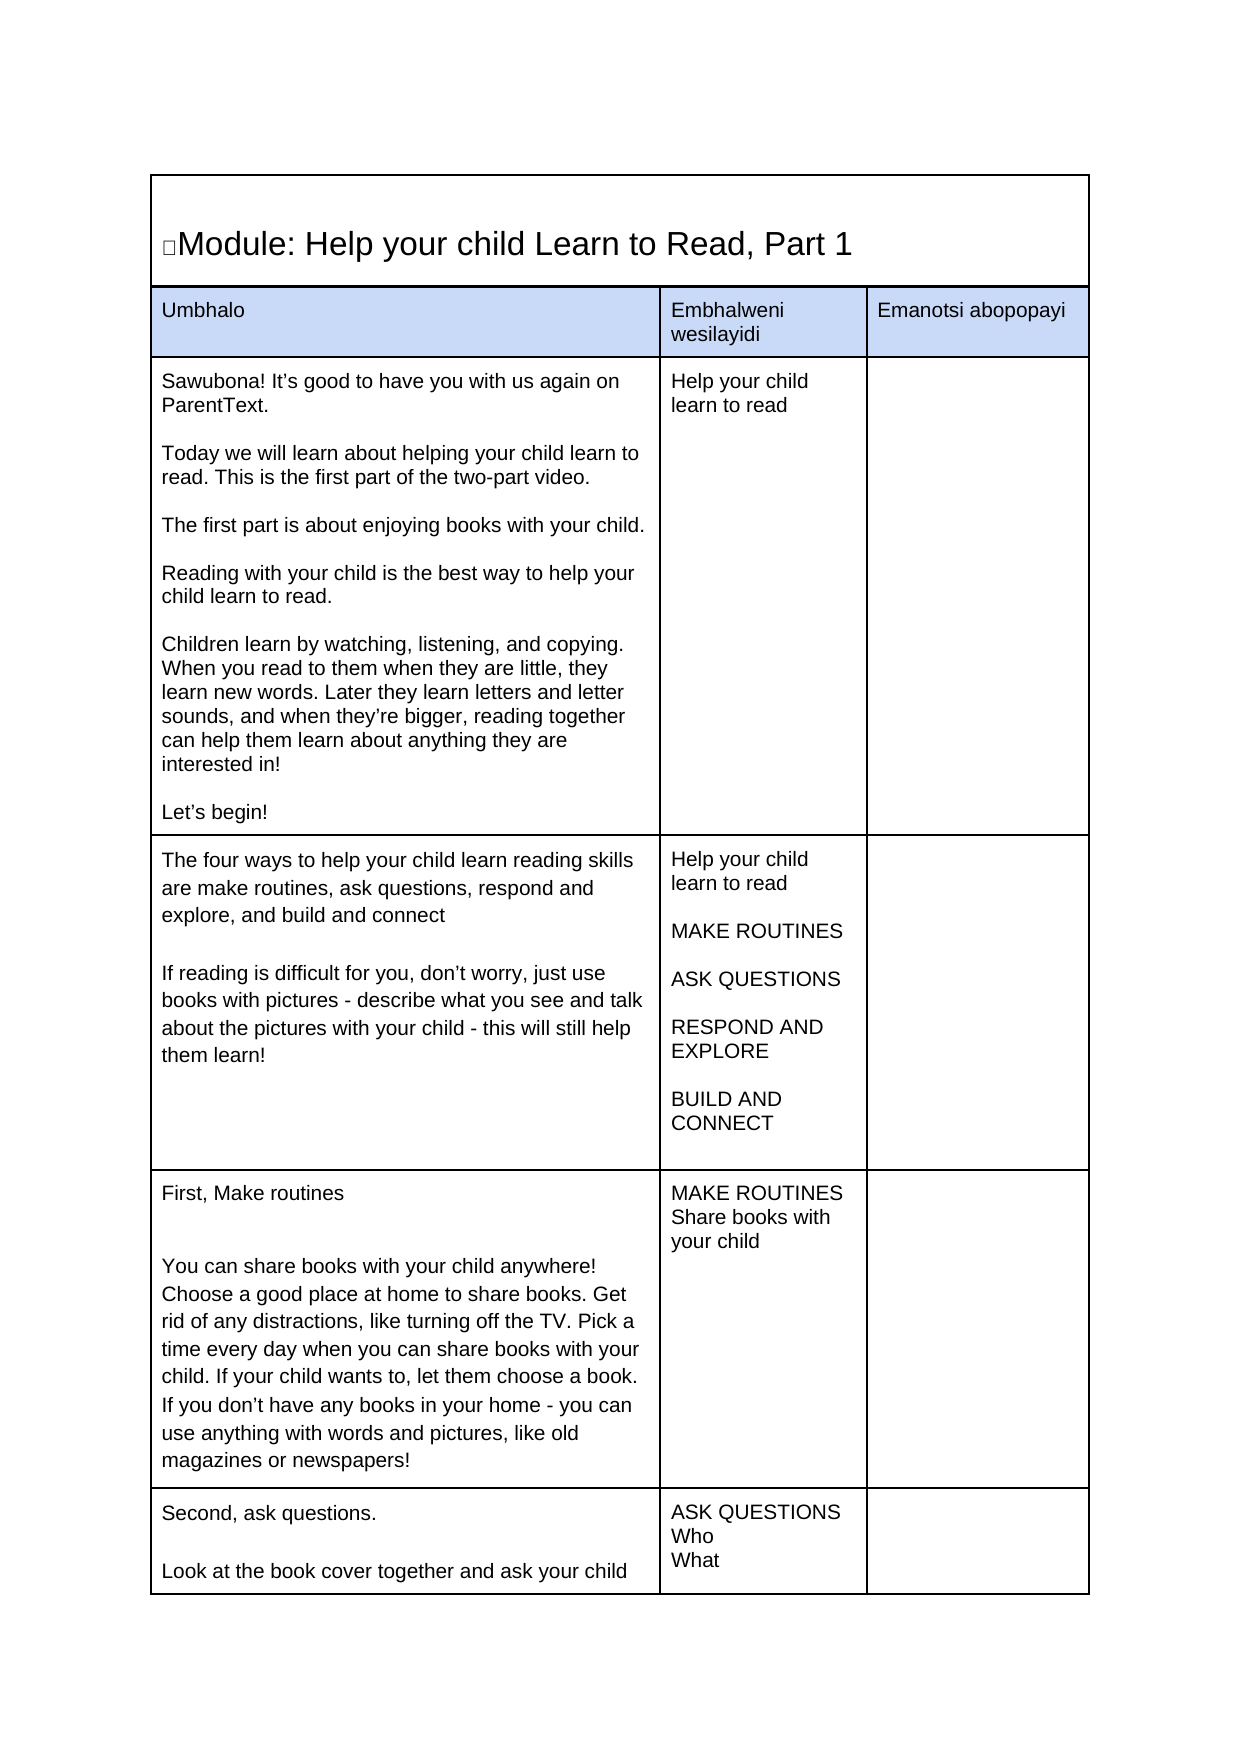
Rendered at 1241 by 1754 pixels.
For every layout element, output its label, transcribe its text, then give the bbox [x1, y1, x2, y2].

table_cell Embhalweni wesilayidi [661, 288, 866, 356]
table_cell Sawubona! It’s good to have you with us again on ParentText. Today we will learn about helping your child learn to read. This is the first part of the two-part video. The first part is about enjoying books with your child. Reading with your child is the best way to help your child learn to read. Children learn by watching, listening, and copying. When you read to them when they are little, they learn new words. Later they learn letters and letter sounds, and when they’re bigger, reading together can help them learn about anything they are interested in! Let’s begin! [152, 358, 659, 834]
table_cell [868, 1171, 1088, 1487]
table_cell Help your child learn to read [661, 358, 866, 834]
table_cell Help your child learn to read MAKE ROUTINES ASK QUESTIONS RESPOND AND EXPLORE BUILD AND CONNECT [661, 836, 866, 1169]
table_cell [868, 836, 1088, 1169]
table_cell [868, 1489, 1088, 1593]
table_header 🏅Module: Help your child Learn to Read, Part 1 [152, 176, 1088, 285]
table_cell First, Make routines You can share books with your child anywhere! Choose a good place at home to share books. Get rid of any distractions, like turning off the TV. Pick a time every day when you can share books with your child. If your child wants to, let them choose a book. If you don’t have any books in your home - you can use anything with words and pictures, like old magazines or newspapers! [152, 1171, 659, 1487]
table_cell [152, 1489, 659, 1593]
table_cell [661, 1489, 866, 1593]
table_cell Emanotsi abopopayi [868, 288, 1088, 356]
table_cell MAKE ROUTINES Share books with your child [661, 1171, 866, 1487]
table_cell [868, 358, 1088, 834]
table_cell The four ways to help your child learn reading skills are make routines, ask questions, respond and explore, and build and connect If reading is difficult for you, don’t worry, just use books with pictures - describe what you see and talk about the pictures with your child - this will still help them learn! [152, 836, 659, 1169]
table_cell Umbhalo [152, 288, 659, 356]
